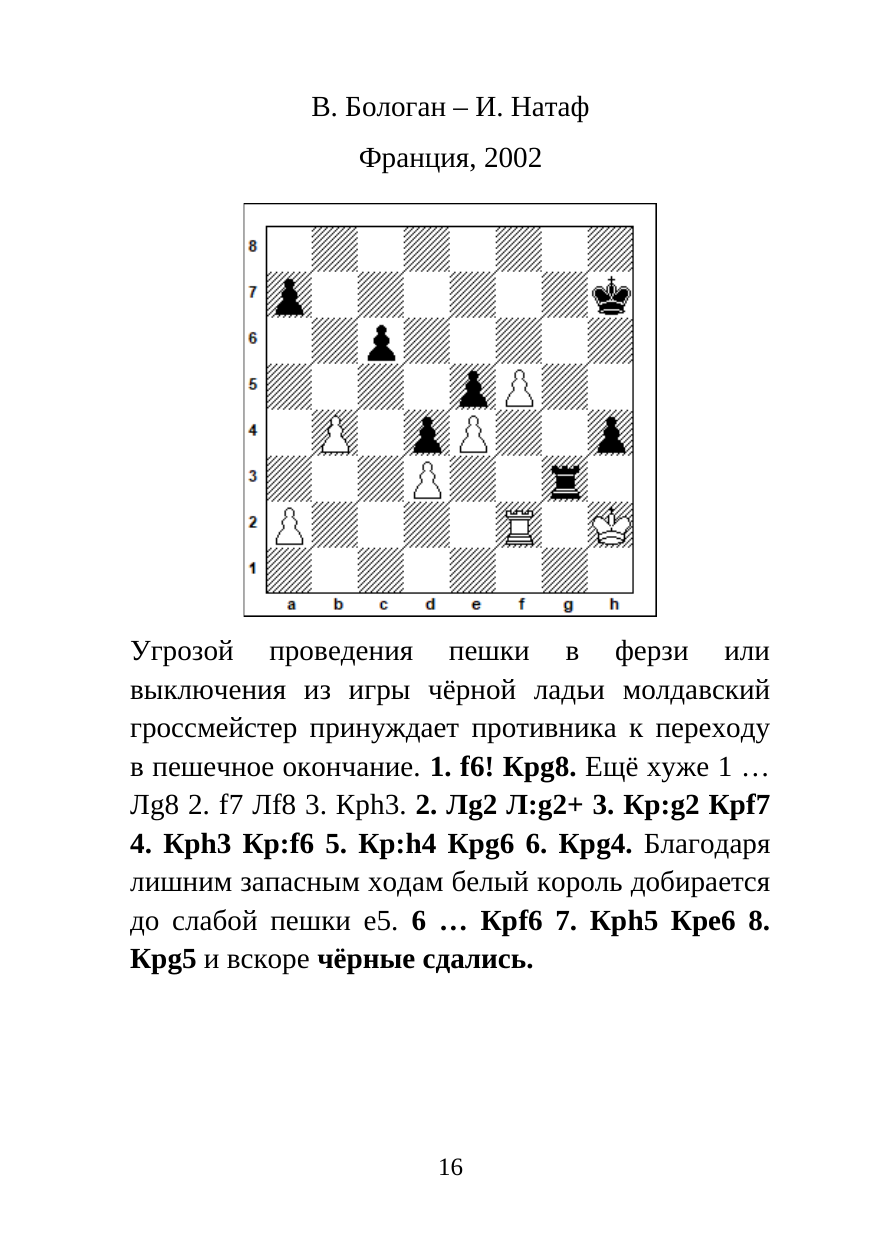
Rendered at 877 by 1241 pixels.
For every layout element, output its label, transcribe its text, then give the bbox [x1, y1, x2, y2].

text Франция, 2002 [130, 140, 771, 173]
text Угрозой проведения пешки в ферзи или выключения из игры чёрной ладьи молдавский гроссмейстер принуждает противника к переходу в пешечное окончание. 1. f6! Крg8. Ещё хуже 1 … Лg8 2. f7 Лf8 3. Крh3. 2. Лg2 Л:g2+ 3. Кр:g2 Крf7 4. Крh3 Кр:f6 5. Кр:h4 Крg6 6. Крg4. Благодаря лишним запасным ходам белый король добирается до слабой пешки е5. 6 … Крf6 7. Крh5 Кре6 8. Крg5 и вскоре чёрные сдались. [130, 633, 771, 975]
picture [243, 203, 657, 617]
text В. Бологан – И. Натаф [130, 89, 771, 122]
